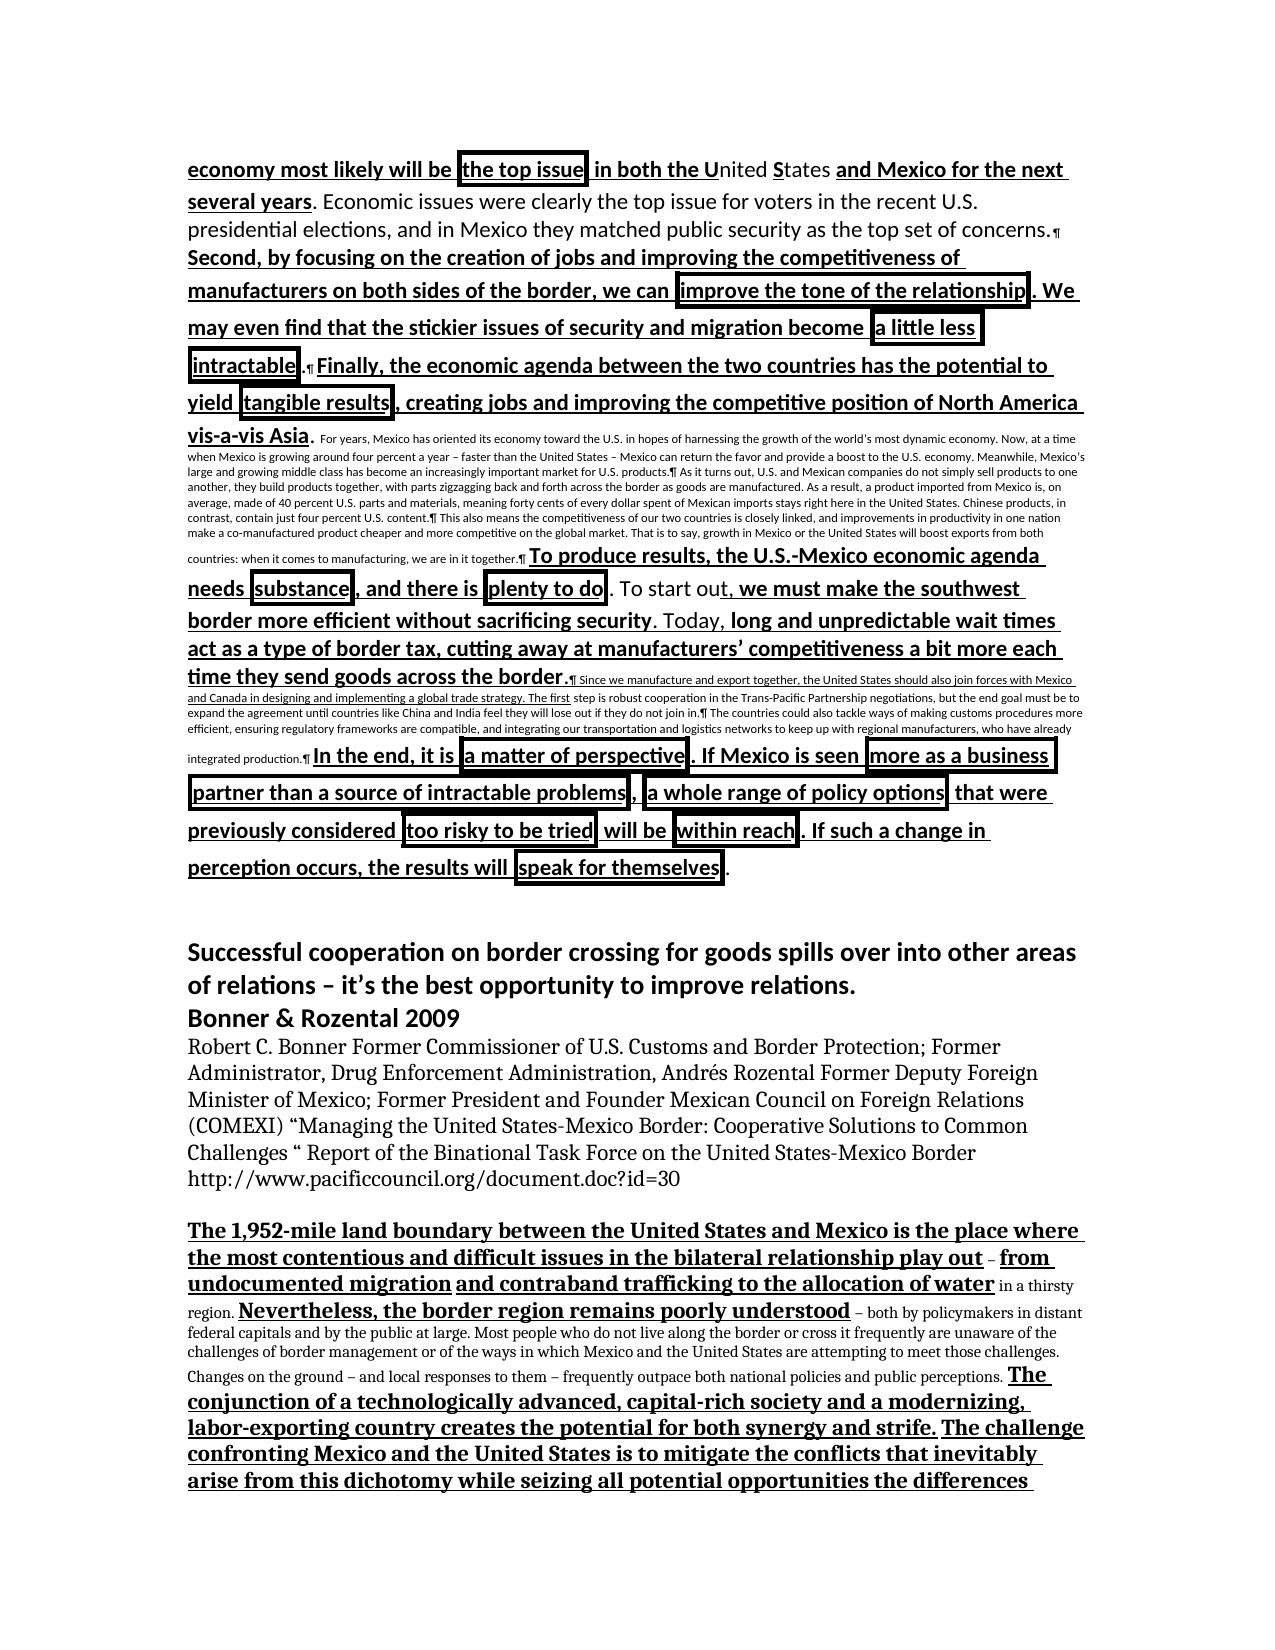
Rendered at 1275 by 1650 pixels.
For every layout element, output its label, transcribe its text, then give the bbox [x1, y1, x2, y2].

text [187, 150, 1087, 886]
text Bonner & Rozental 2009 Robert C. Bonner Former Commissioner of U.S. Customs and Border Protection; Former Administrator, Drug Enforcement Administration, Andrés Rozental Former Deputy Foreign Minister of Mexico; Former President and Founder Mexican Council on Foreign Relations (COMEXI) “Managing the United States-Mexico Border: Cooperative Solutions to Common Challenges “ Report of the Binational Task Force on the United States-Mexico Border http://www.pacificcouncil.org/document.doc?id=30 [187, 1001, 1087, 1192]
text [187, 1218, 1087, 1494]
text Successful cooperation on border crossing for goods spills over into other areas of relations – it’s the best opportunity to improve relations. [187, 935, 1087, 1001]
